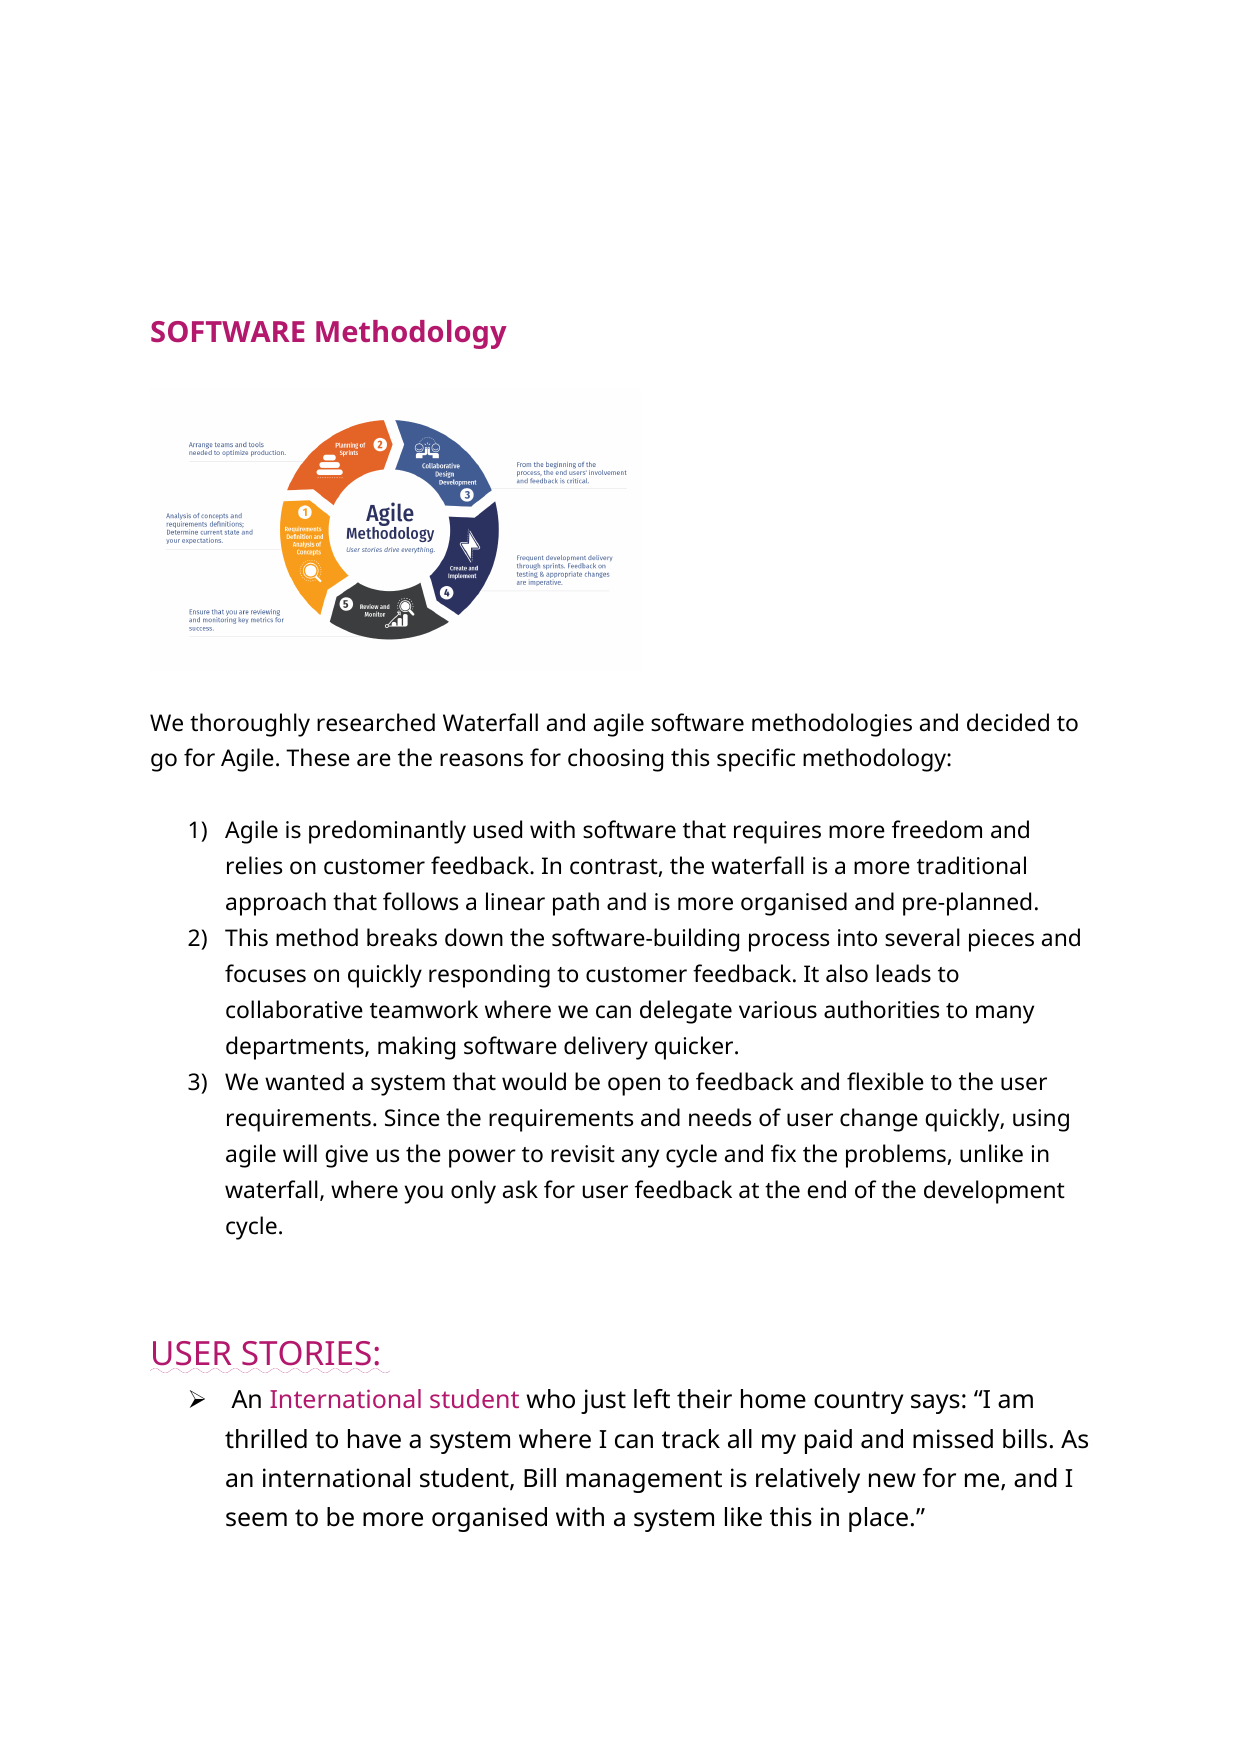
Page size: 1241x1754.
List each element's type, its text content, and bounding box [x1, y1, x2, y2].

list We wanted a system that would be open to feedback and flexible to the user requirements. Since the requirements and needs of user change quickly, using agile will give us the power to revisit any cycle and fix the problems, unlike in waterfall, where you only ask for user feedback at the end of the development cycle. [187, 1066, 1090, 1241]
text We thoroughly researched Waterfall and agile software methodologies and decided to go for Agile. These are the reasons for choosing this specific methodology: [150, 706, 1090, 774]
text USER STORIES: [150, 1330, 1090, 1375]
list This method breaks down the software-building process into several pieces and focuses on quickly responding to customer feedback. It also leads to collaborative teamwork where we can delegate various authorities to many departments, making software delivery quicker. [187, 922, 1090, 1061]
picture [150, 388, 641, 671]
text SOFTWARE Methodology [150, 311, 1090, 351]
list Agile is predominantly used with software that requires more freedom and relies on customer feedback. In contrast, the waterfall is a more traditional approach that follows a linear path and is more organised and pre-planned. [187, 814, 1090, 917]
